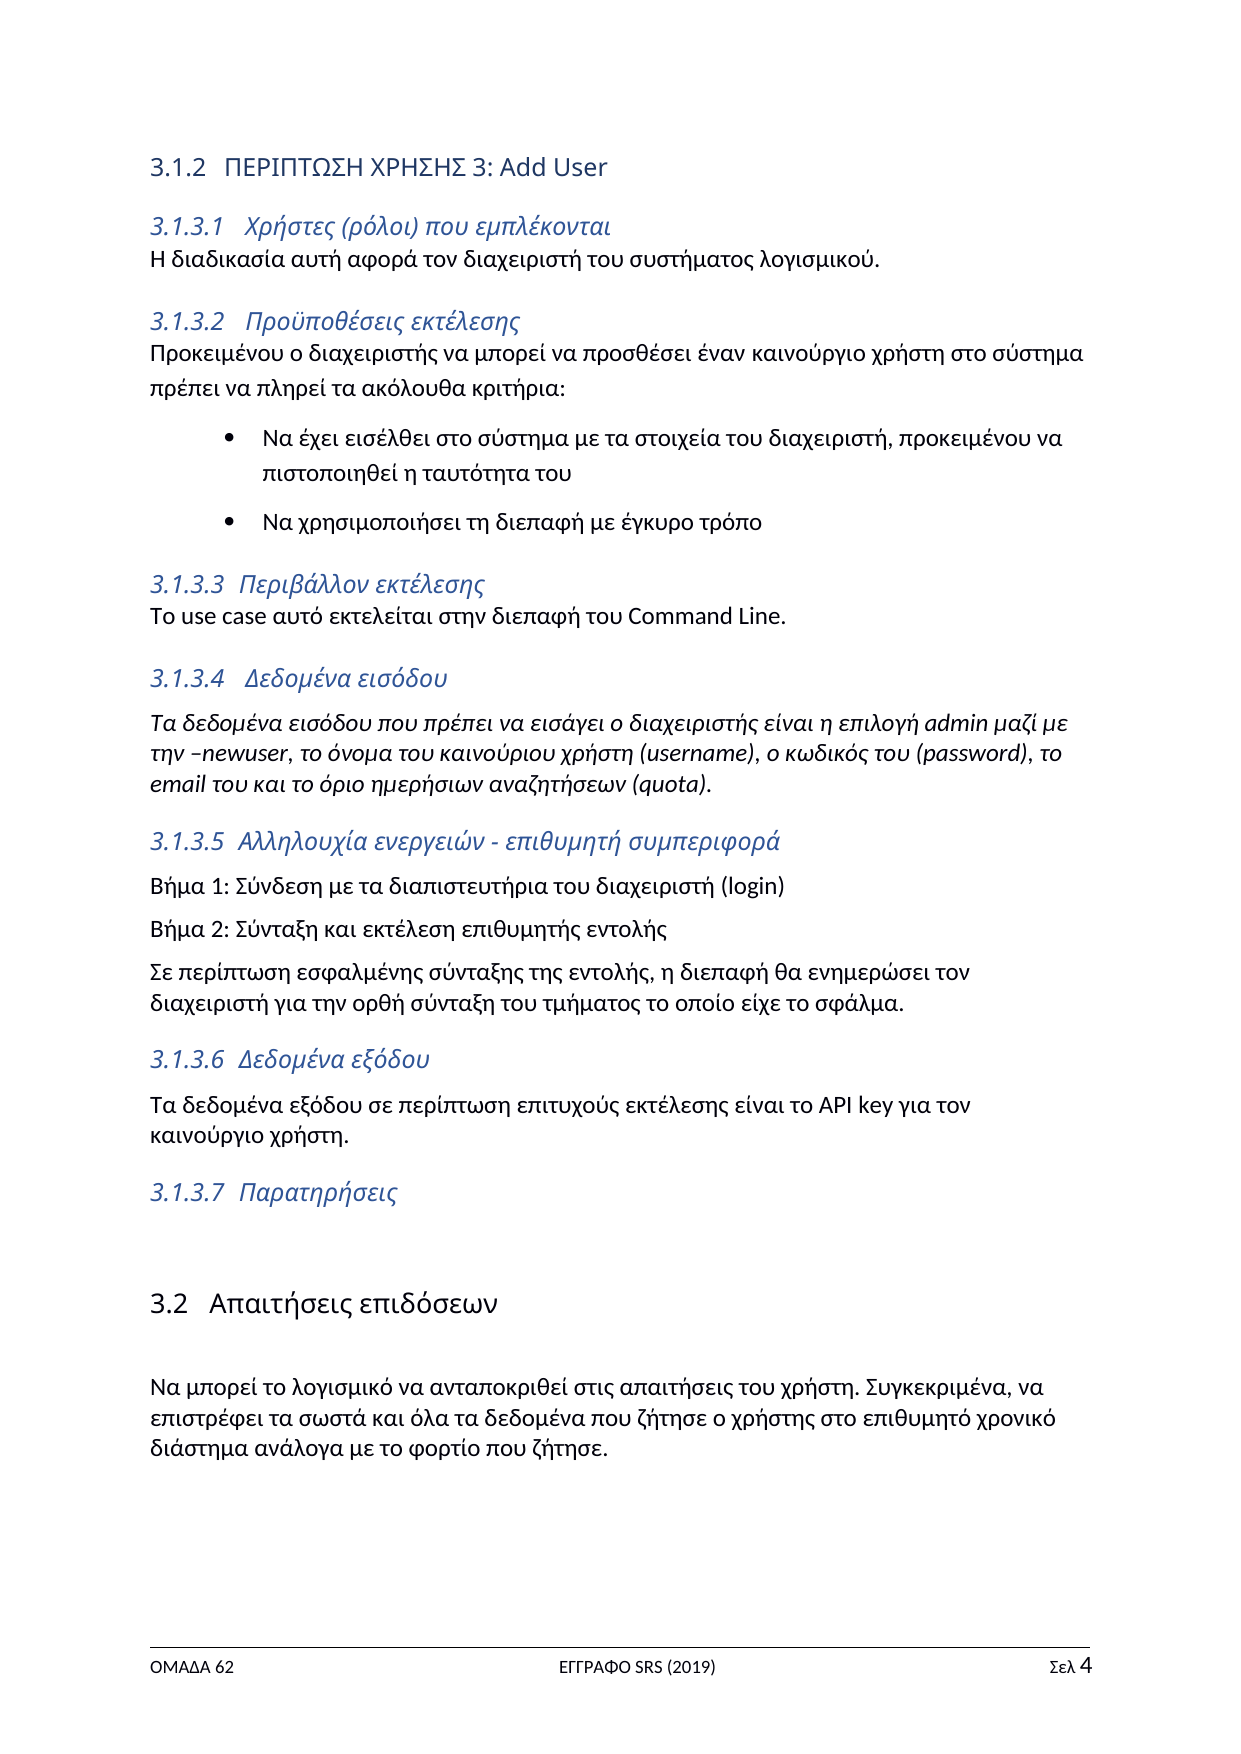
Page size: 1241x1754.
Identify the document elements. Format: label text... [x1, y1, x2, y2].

subtitle 3.1.3.7 Παρατηρήσεις [150, 1175, 1090, 1209]
text Το use case αυτό εκτελείται στην διεπαφή του Command Line. [150, 600, 1090, 631]
subtitle 3.1.3.3 Περιβάλλον εκτέλεσης [150, 566, 1090, 600]
text Να μπορεί το λογισμικό να ανταποκριθεί στις απαιτήσεις του χρήστη. Συγκεκριμένα, να επιστρέφει τα σωστά και όλα τα δεδομένα που ζήτησε ο χρήστης στο επιθυμητό χρονικό διάστημα ανάλογα με το φορτίο που ζήτησε. [150, 1372, 1090, 1463]
subtitle 3.1.3.6 Δεδομένα εξόδου [150, 1042, 1090, 1076]
subtitle 3.1.3.4 Δεδομένα εισόδου [150, 660, 1090, 694]
text Προκειμένου ο διαχειριστής να μπορεί να προσθέσει έναν καινούργιο χρήστη στο σύστημα πρέπει να πληρεί τα ακόλουθα κριτήρια: [150, 337, 1090, 403]
text Η διαδικασία αυτή αφορά τον διαχειριστή του συστήματος λογισμικού. [150, 243, 1090, 274]
list Να έχει εισέλθει στο σύστημα με τα στοιχεία του διαχειριστή, προκειμένου να πιστοποιηθεί η ταυτότητα του [225, 422, 1090, 487]
text Τα δεδομένα εξόδου σε περίπτωση επιτυχούς εκτέλεσης είναι το API key για τον καινούργιο χρήστη. [150, 1089, 1090, 1150]
text Τα δεδομένα εισόδου που πρέπει να εισάγει ο διαχειριστής είναι η επιλογή admin μαζί με την –newuser, το όνομα του καινούριου χρήστη (username), ο κωδικός του (password), το email του και το όριο ημερήσιων αναζητήσεων (quota). [150, 707, 1090, 798]
text Σε περίπτωση εσφαλμένης σύνταξης της εντολής, η διεπαφή θα ενημερώσει τον διαχειριστή για την ορθή σύνταξη του τμήματος το οποίο είχε το σφάλμα. [150, 956, 1090, 1017]
subtitle 3.1.2 ΠΕΡΙΠΤΩΣΗ ΧΡΗΣΗΣ 3: Add User [150, 150, 1090, 184]
subtitle 3.1.3.2 Προϋποθέσεις εκτέλεσης [150, 303, 1090, 337]
subtitle 3.2 Απαιτήσεις επιδόσεων [150, 1284, 1090, 1321]
list Να χρησιμοποιήσει τη διεπαφή με έγκυρο τρόπο [225, 506, 1090, 537]
text Βήμα 1: Σύνδεση με τα διαπιστευτήρια του διαχειριστή (login) [150, 870, 1090, 901]
text Βήμα 2: Σύνταξη και εκτέλεση επιθυμητής εντολής [150, 913, 1090, 944]
subtitle 3.1.3.1 Χρήστες (ρόλοι) που εμπλέκονται [150, 209, 1090, 243]
subtitle 3.1.3.5 Αλληλουχία ενεργειών - επιθυμητή συμπεριφορά [150, 823, 1090, 858]
